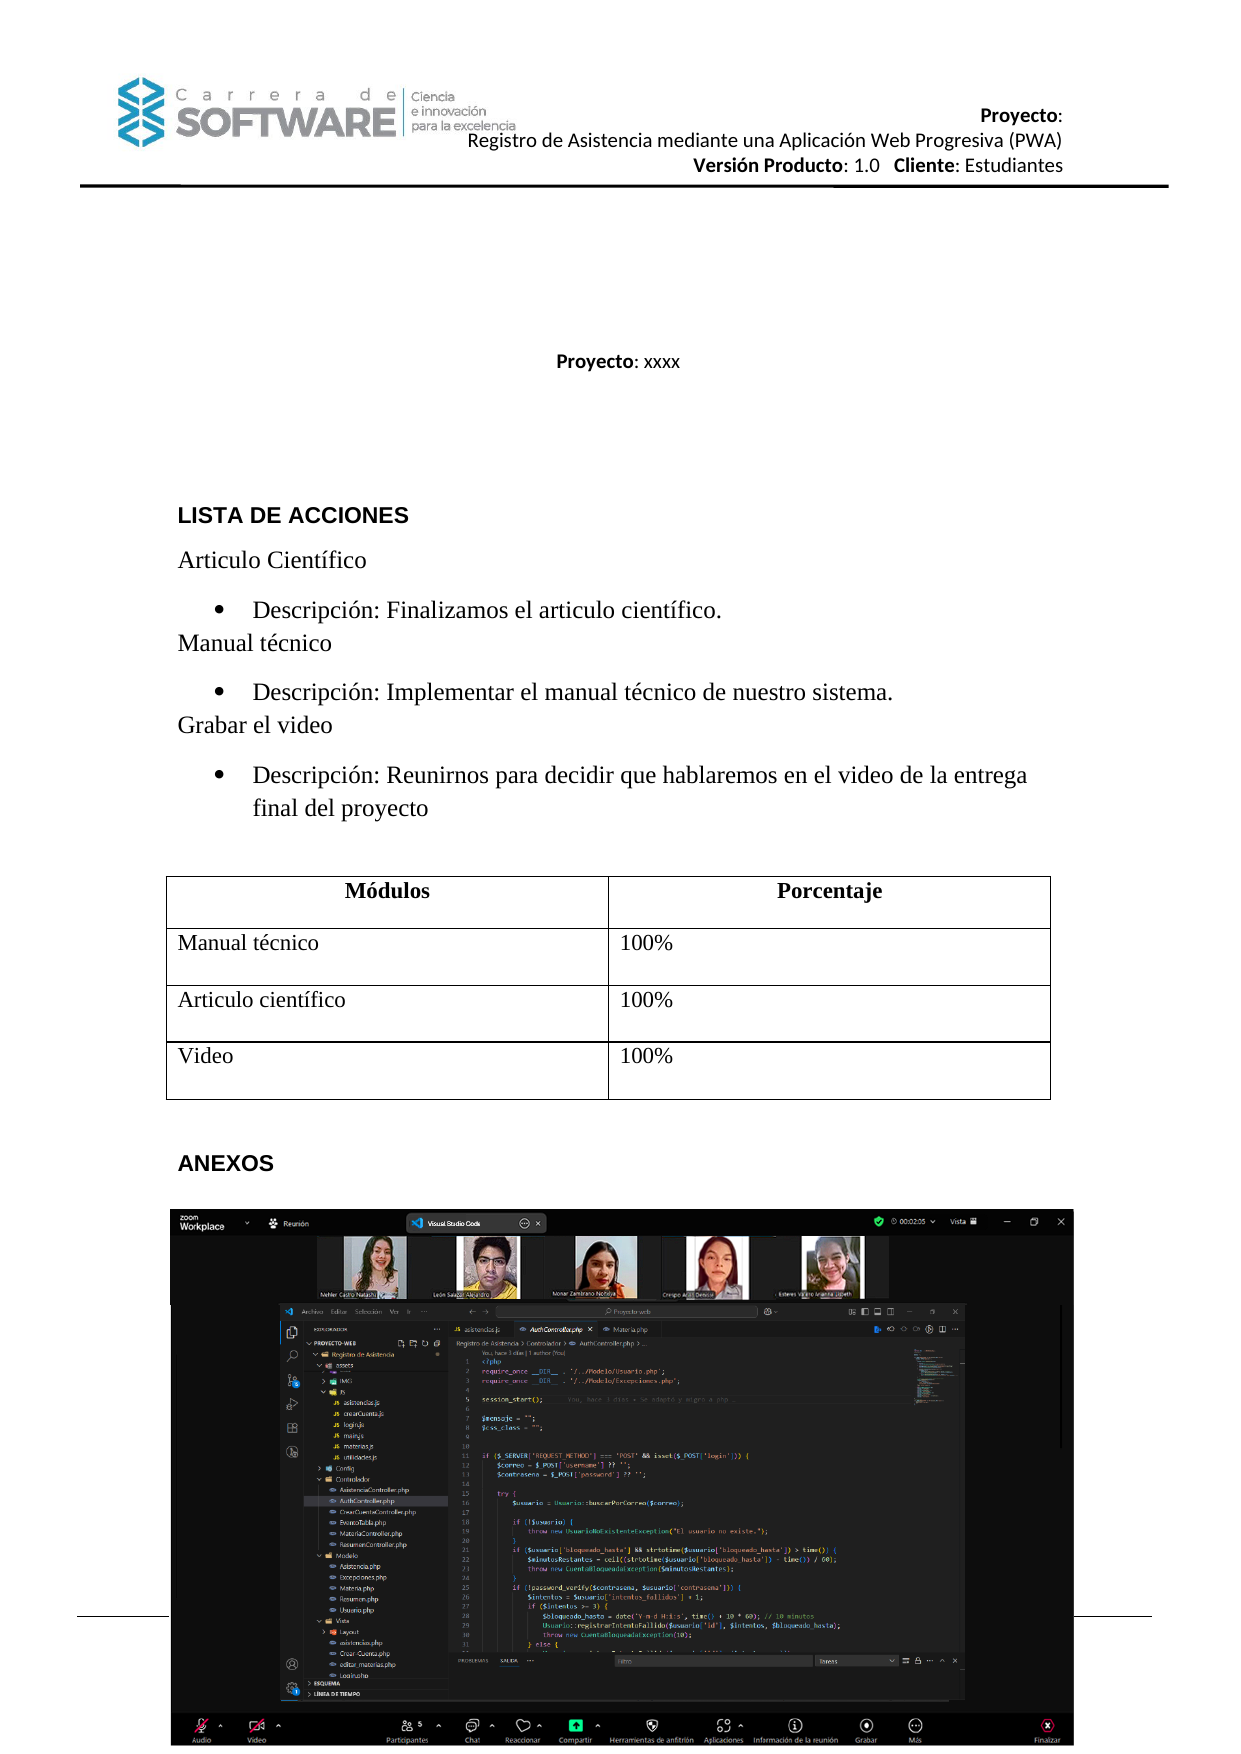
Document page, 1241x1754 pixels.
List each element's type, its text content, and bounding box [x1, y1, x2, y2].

table_header Módulos [167, 877, 608, 928]
table_cell 100% [609, 986, 1050, 1041]
text ANEXOS [177, 1150, 1063, 1176]
list Descripción: Implementar el manual técnico de nuestro sistema. [215, 677, 1063, 706]
list Descripción: Finalizamos el articulo científico. [215, 595, 1063, 623]
text LISTA DE ACCIONES [177, 502, 1063, 529]
table_cell Manual técnico [167, 929, 608, 985]
text Manual técnico [177, 628, 1063, 656]
text Articulo Científico [177, 545, 1063, 574]
list Descripción: Reunirnos para decidir que hablaremos en el video de la entrega final del proyecto [215, 760, 1063, 822]
picture [169, 1205, 1074, 1746]
table_header Porcentaje [609, 877, 1050, 928]
table_cell 100% [609, 1043, 1050, 1099]
table_cell 100% [609, 929, 1050, 985]
text Grabar el video [177, 710, 1063, 739]
table_cell Video [167, 1043, 608, 1099]
table_cell Articulo científico [167, 986, 608, 1041]
picture [107, 62, 522, 169]
